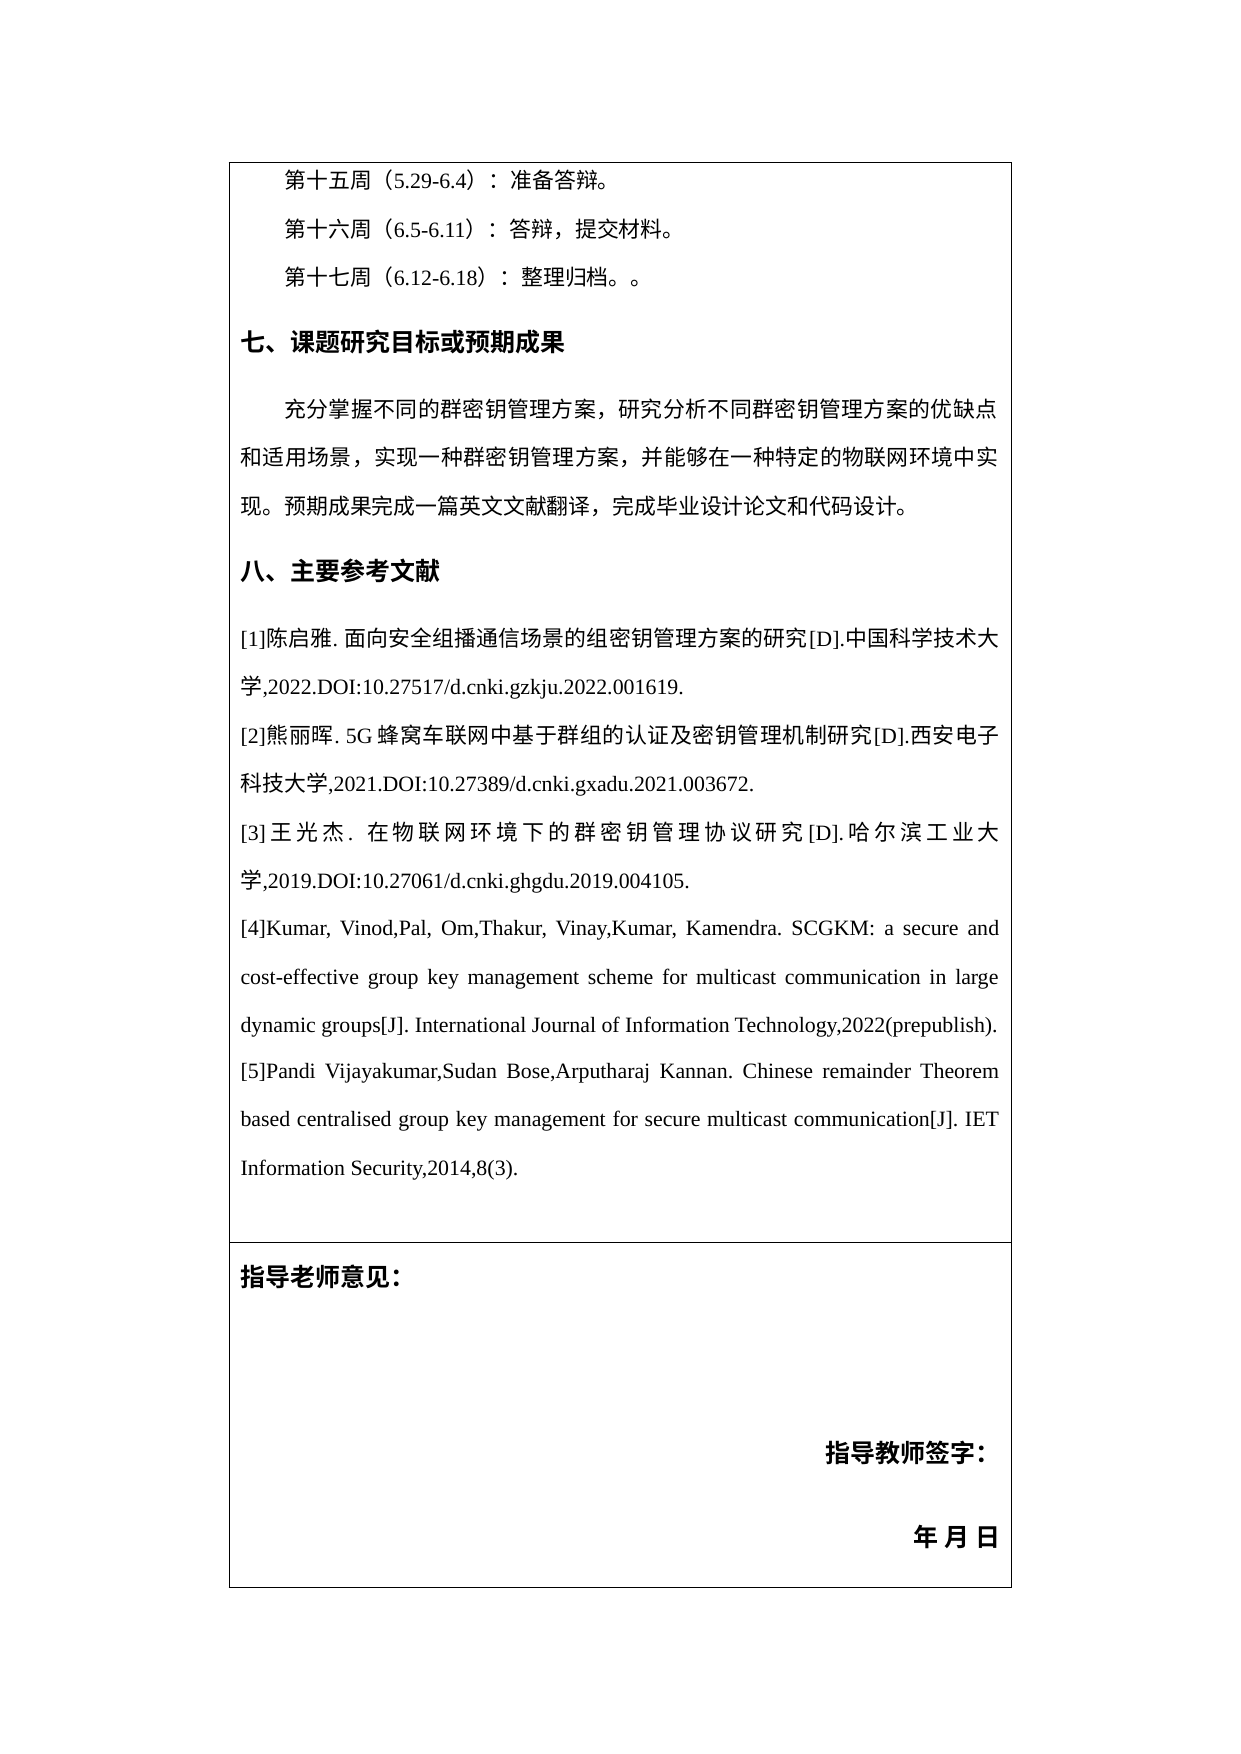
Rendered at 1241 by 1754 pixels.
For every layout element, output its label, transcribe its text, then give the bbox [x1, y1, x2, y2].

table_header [230, 163, 1011, 1242]
table_cell 指导老师意见： 指导教师签字： 年 月 日 [230, 1243, 1011, 1587]
